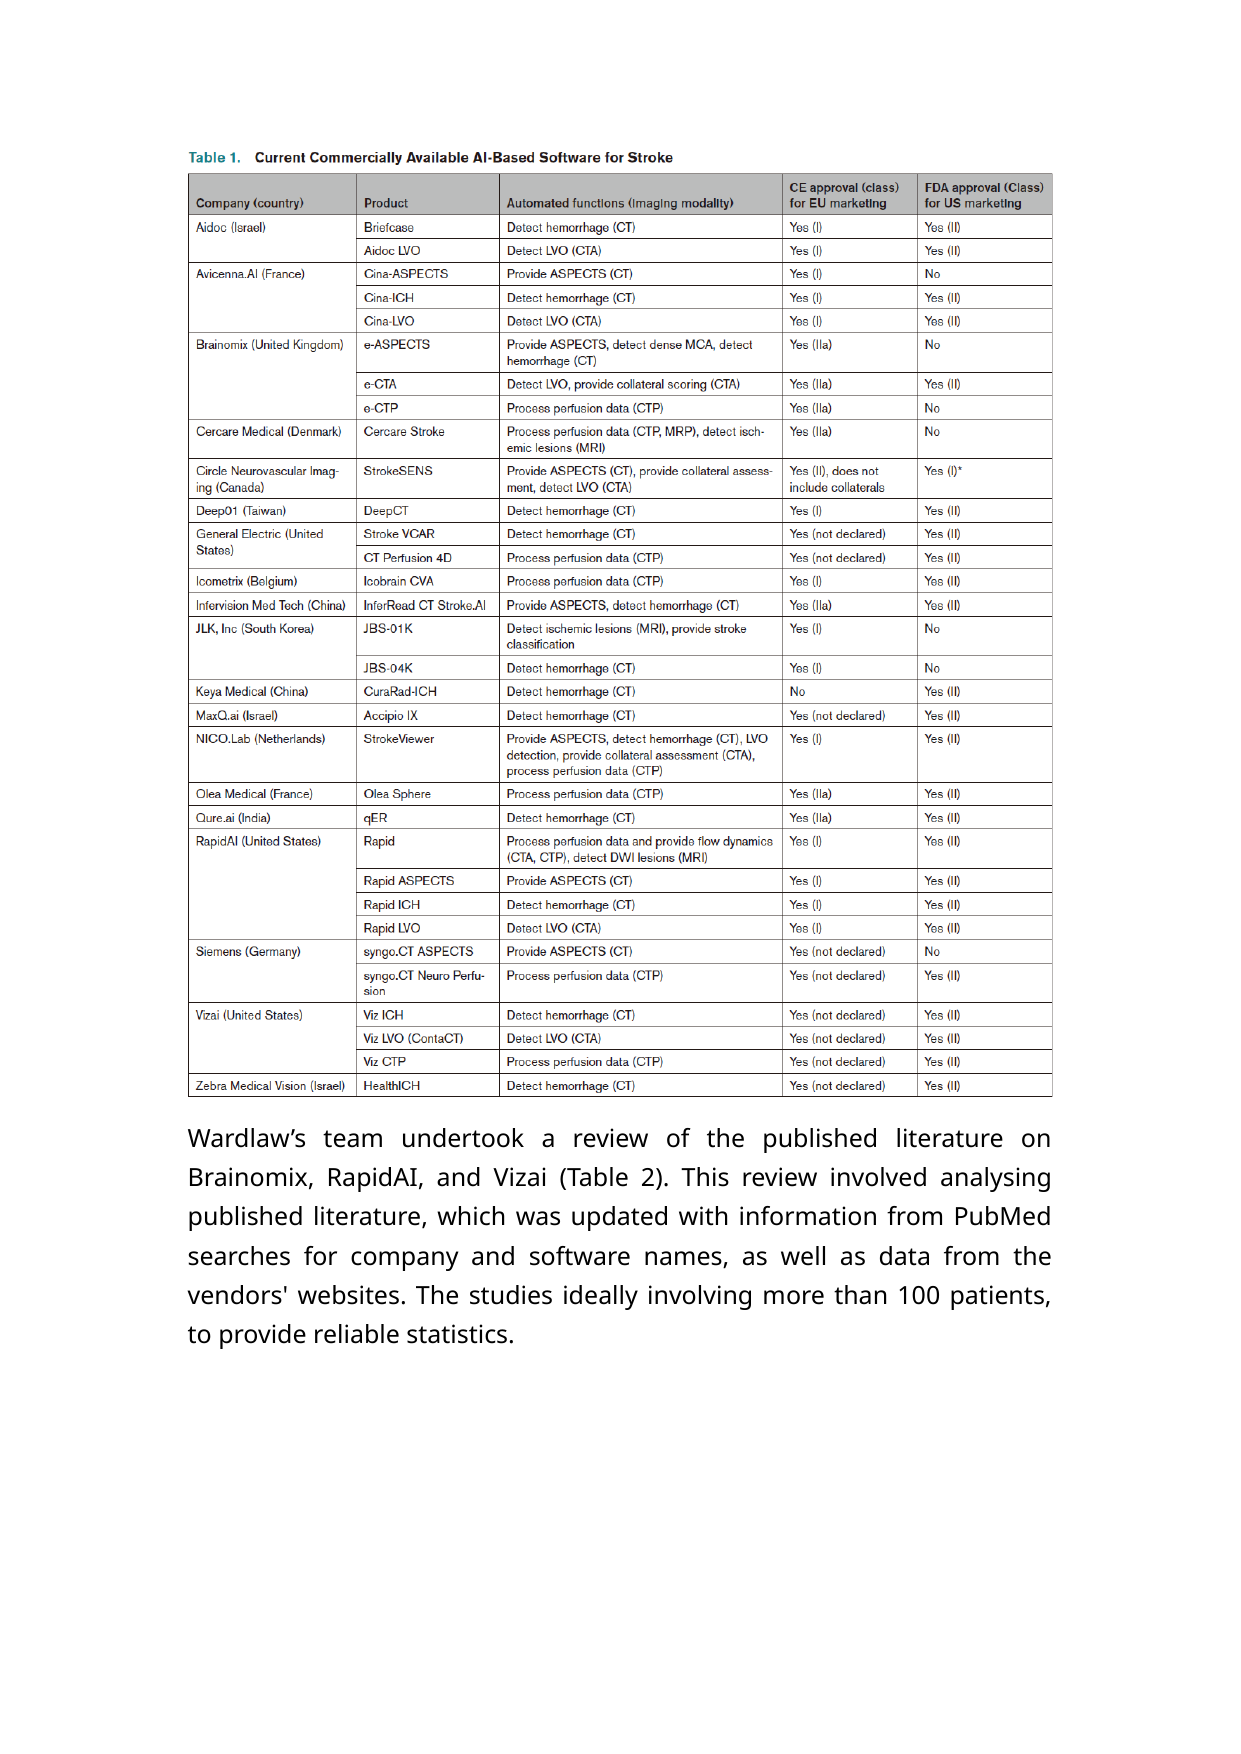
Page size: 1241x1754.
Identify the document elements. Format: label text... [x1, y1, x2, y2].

picture [187, 150, 1053, 1099]
text Wardlaw’s team undertook a review of the published literature on Brainomix, RapidAI, and Vizai (Table 2). This review involved analysing published literature, which was updated with information from PubMed searches for company and software names, as well as data from the vendors' websites. The studies ideally involving more than 100 patients, to provide reliable statistics. [187, 1121, 1053, 1351]
